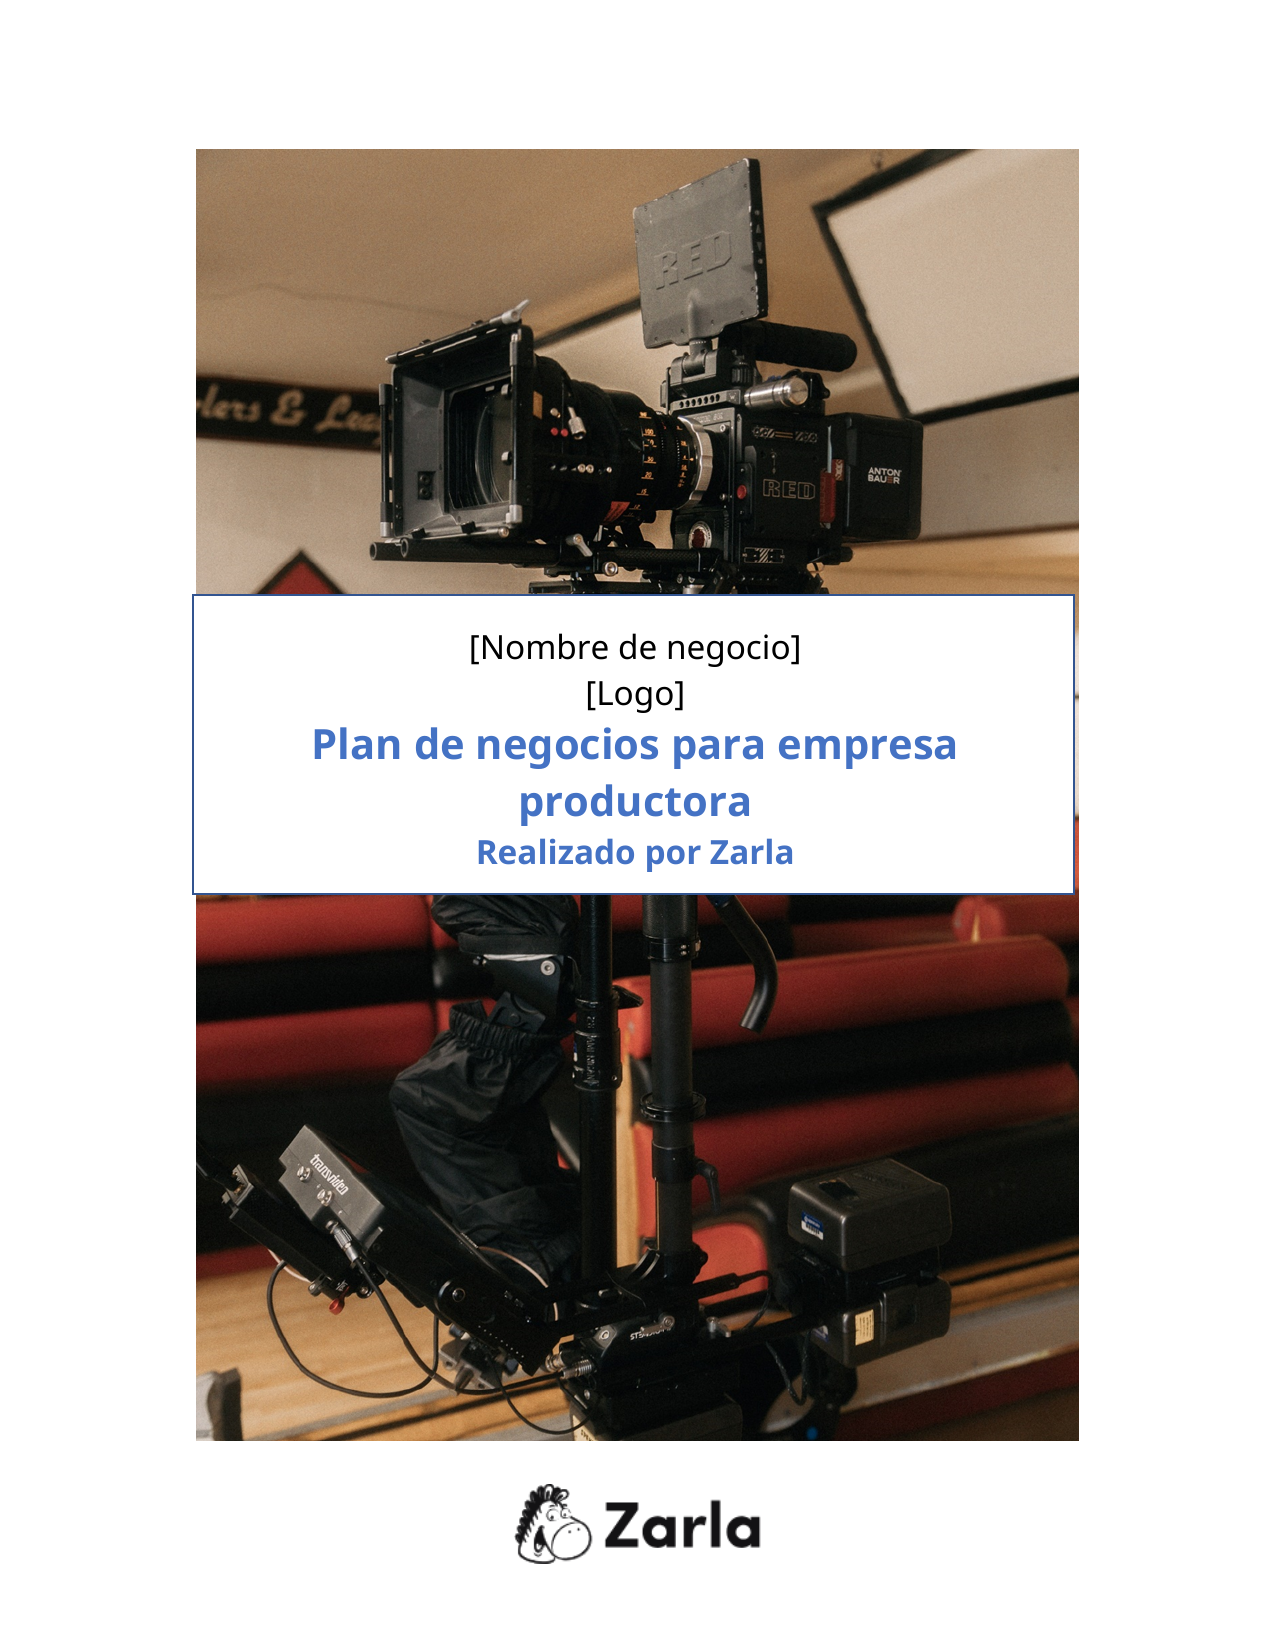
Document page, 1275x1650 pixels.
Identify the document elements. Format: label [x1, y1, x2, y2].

picture [505, 1484, 770, 1564]
picture [196, 149, 1079, 1441]
